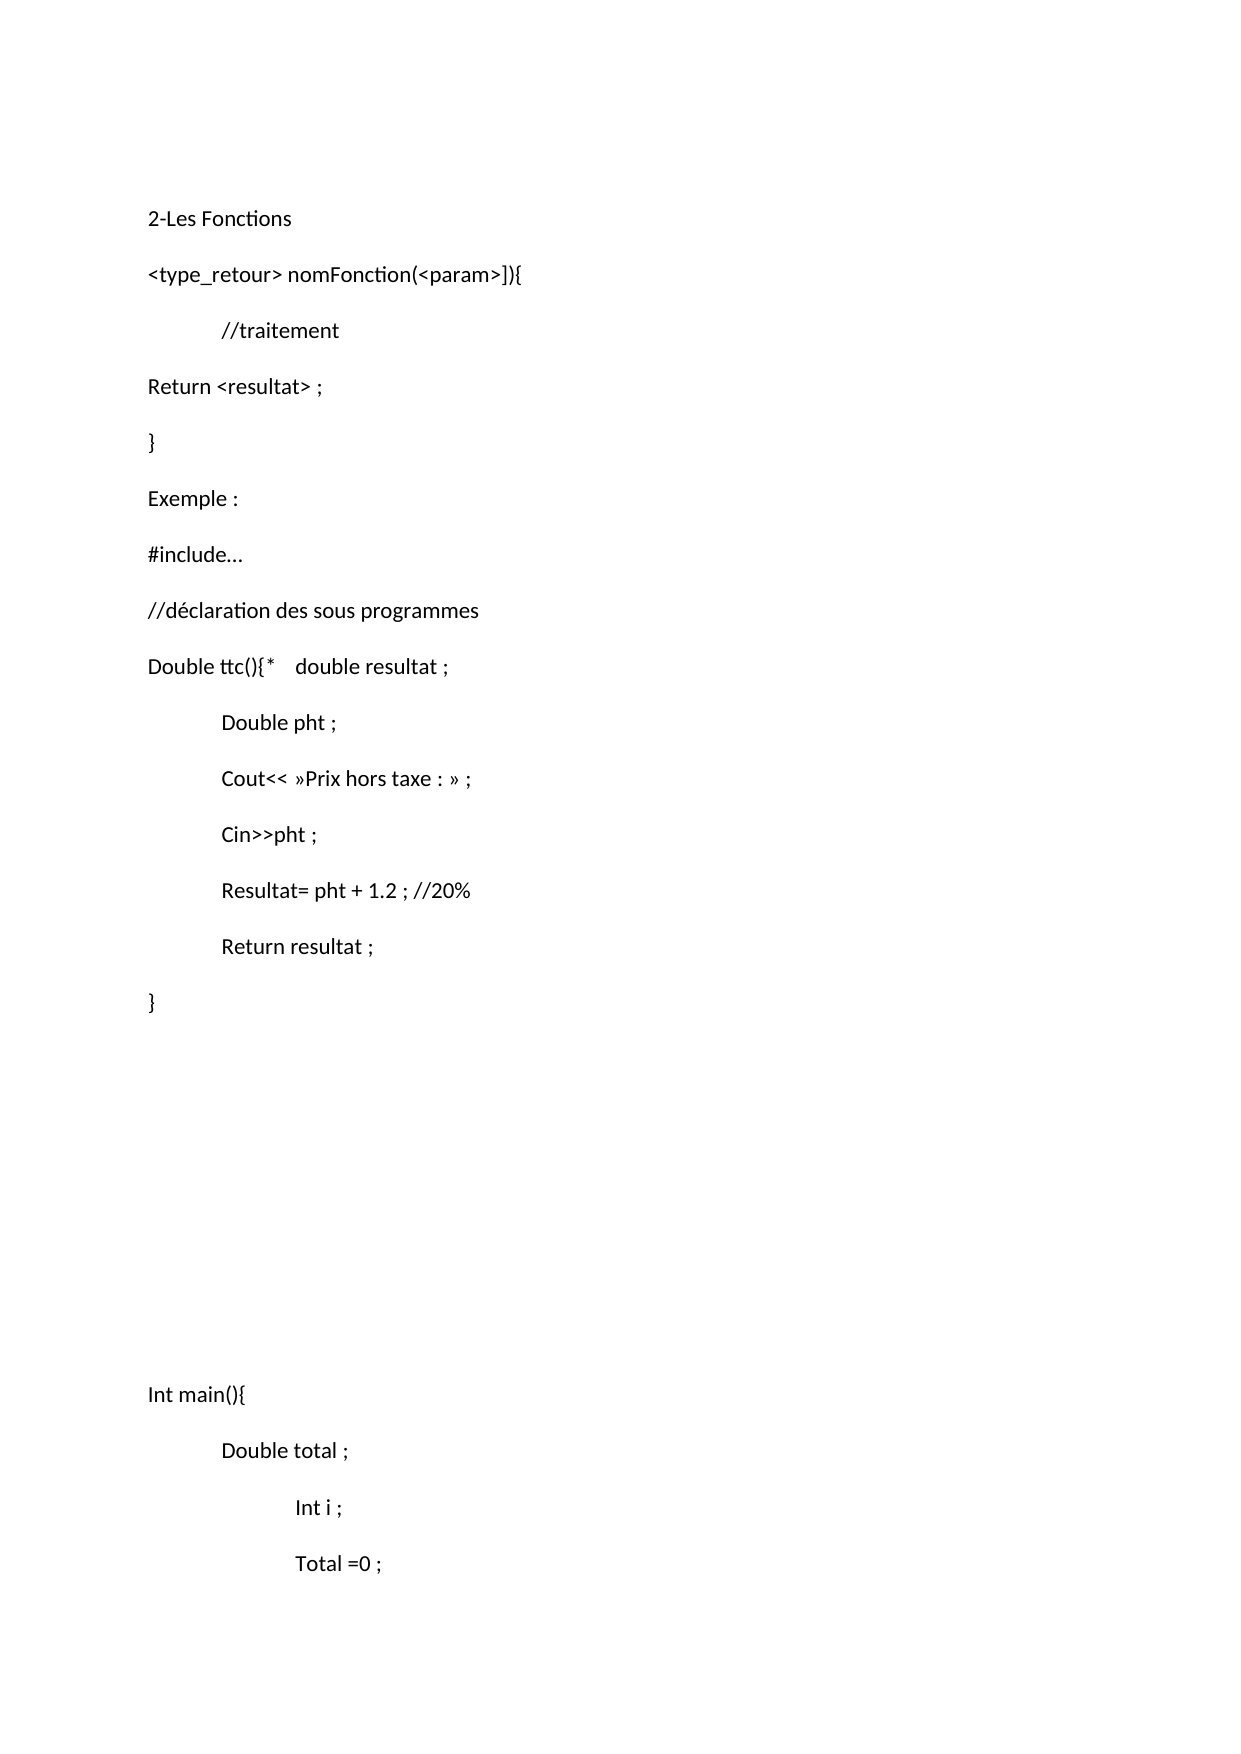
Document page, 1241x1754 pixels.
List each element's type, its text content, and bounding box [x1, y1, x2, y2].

text Double ttc(){* double resultat ; [148, 652, 1093, 680]
text Resultat= pht + 1.2 ; //20% [148, 876, 1093, 904]
text Cout<< »Prix hors taxe : » ; [148, 764, 1093, 792]
text Return resultat ; [148, 932, 1093, 960]
text Cin>>pht ; [148, 820, 1093, 848]
text Total =0 ; [148, 1549, 1093, 1577]
text 2-Les Fonctions [148, 204, 1093, 232]
text } [148, 988, 1093, 1016]
text Double pht ; [148, 708, 1093, 736]
text //traitement [148, 316, 1093, 344]
text Int i ; [148, 1493, 1093, 1521]
text } [148, 428, 1093, 456]
text Return <resultat> ; [148, 372, 1093, 400]
text <type_retour> nomFonction(<param>]){ [148, 260, 1093, 288]
text #include… [148, 540, 1093, 568]
text Int main(){ [148, 1381, 1093, 1408]
text Exemple : [148, 484, 1093, 512]
text Double total ; [148, 1437, 1093, 1464]
text //déclaration des sous programmes [148, 596, 1093, 624]
